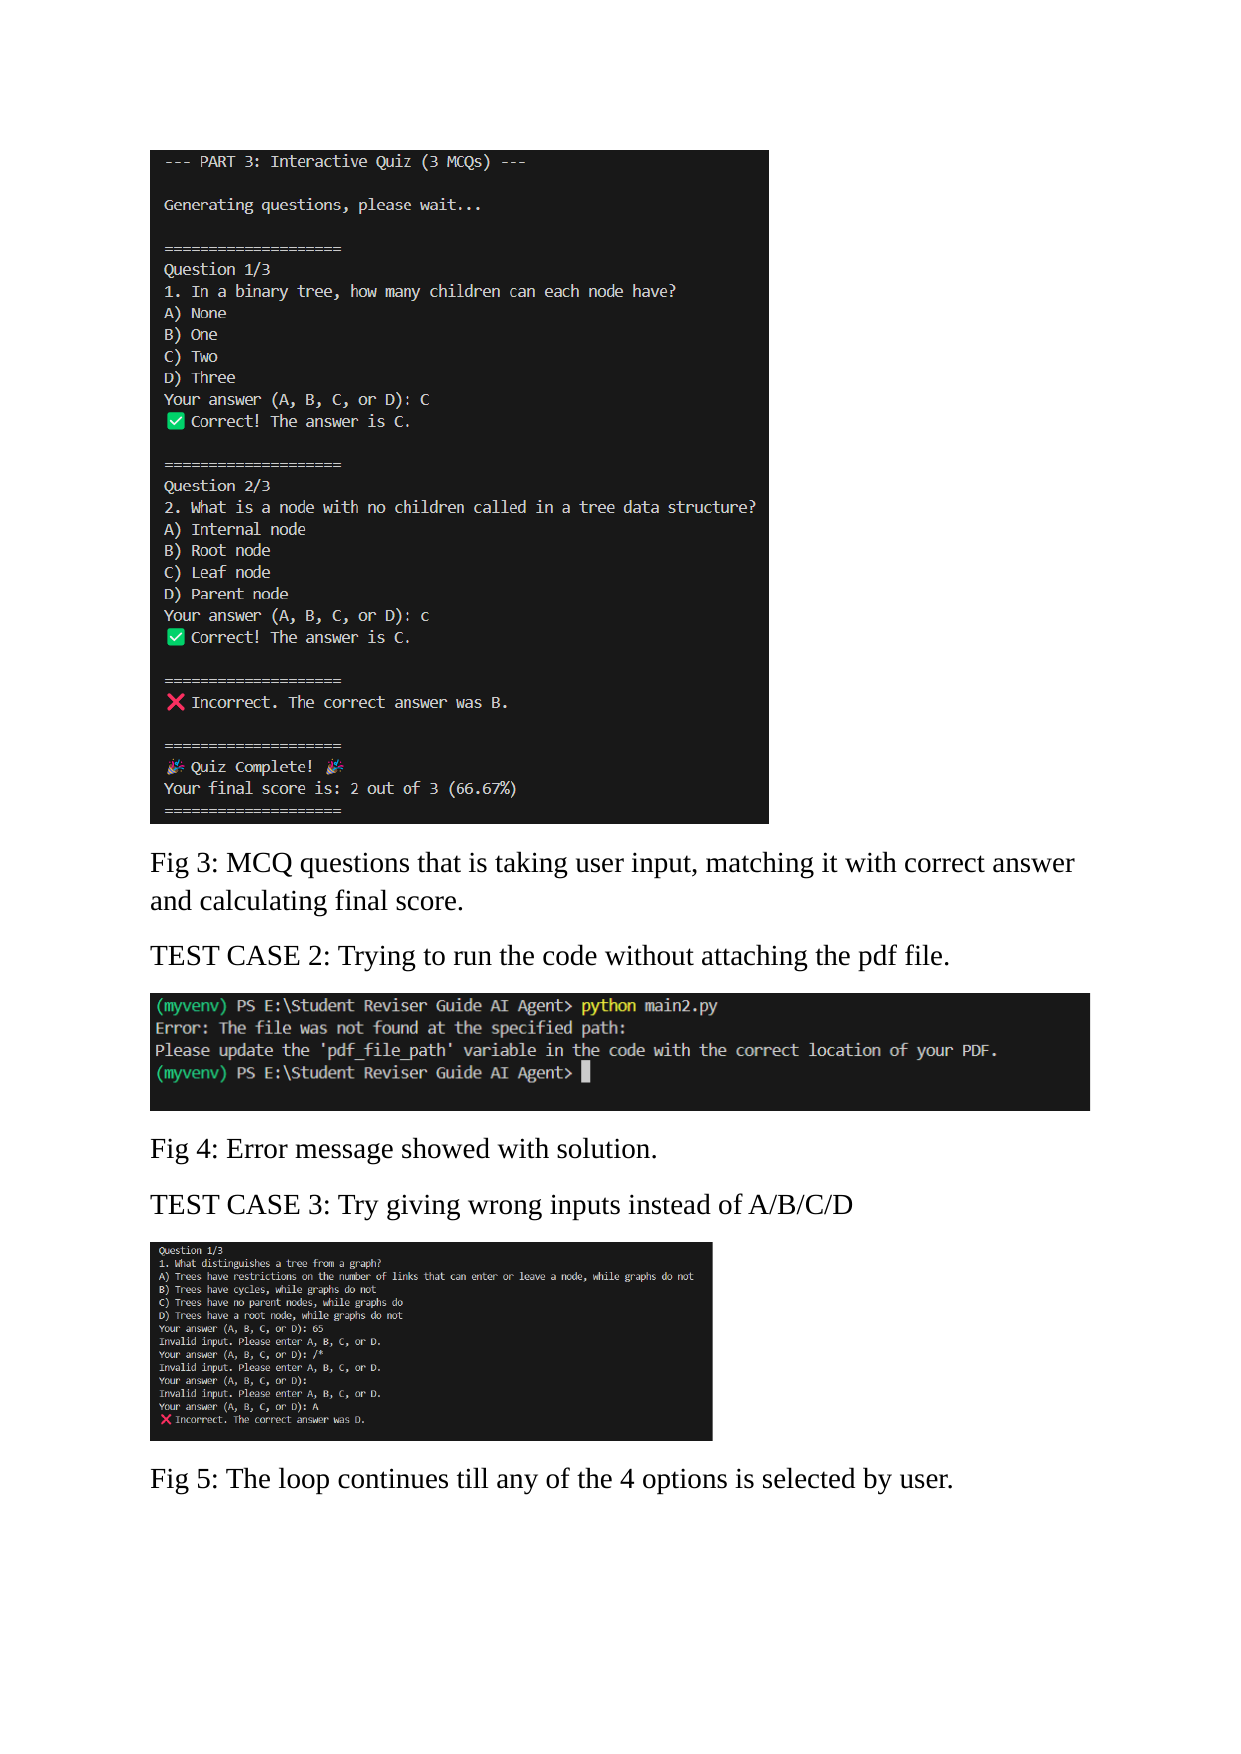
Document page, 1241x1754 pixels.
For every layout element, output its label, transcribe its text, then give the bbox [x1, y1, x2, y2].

text Fig 3: MCQ questions that is taking user input, matching it with correct answer and calculating final score. [150, 845, 1090, 917]
picture [150, 150, 769, 824]
picture [150, 993, 1091, 1111]
text TEST CASE 3: Try giving wrong inputs instead of A/B/C/D [150, 1187, 1090, 1220]
picture [150, 1242, 713, 1441]
text Fig 5: The loop continues till any of the 4 options is selected by user. [150, 1462, 1090, 1495]
text TEST CASE 2: Trying to run the code without attaching the pdf file. [150, 938, 1090, 972]
text Fig 4: Error message showed with solution. [150, 1132, 1090, 1165]
